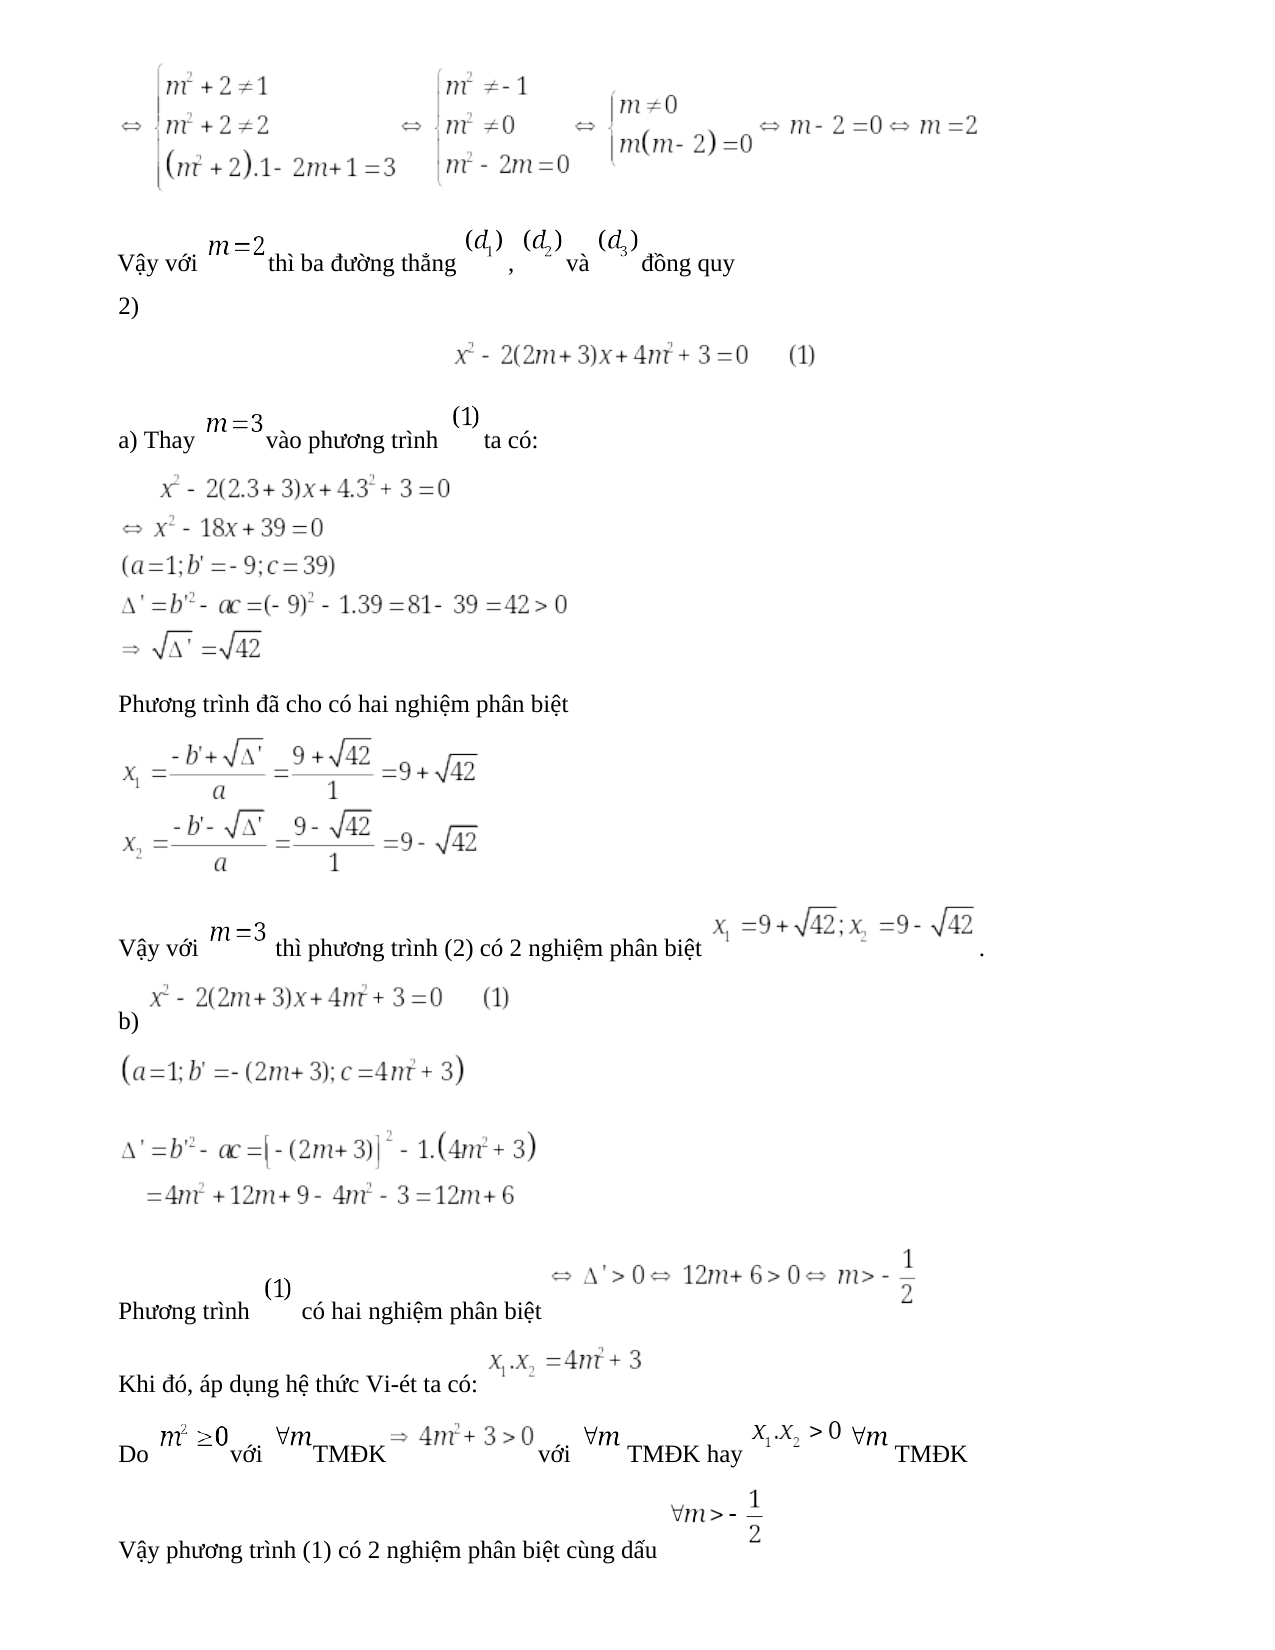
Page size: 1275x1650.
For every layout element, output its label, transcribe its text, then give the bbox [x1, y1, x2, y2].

text Vậy với thì ba đường thẳng , và đồng quy [117, 222, 1152, 277]
text Phương trình có hai nghiệm phân biệt [118, 1242, 1152, 1325]
text a) Thay vào phương trình ta có: [118, 402, 1152, 454]
text 2) [118, 291, 1152, 320]
text b) [118, 977, 1152, 1035]
text Do với TMĐKvới TMĐK hay TMĐK [118, 1412, 1152, 1467]
text Khi đó, áp dụng hệ thức Vi-ét ta có: [118, 1340, 1152, 1398]
text Vậy phương trình (1) có 2 nghiệm phân biệt cùng dấu [118, 1482, 1152, 1563]
text Phương trình đã cho có hai nghiệm phân biệt [118, 689, 1152, 718]
text Vậy với thì phương trình (2) có 2 nghiệm phân biệt . [118, 903, 1152, 962]
